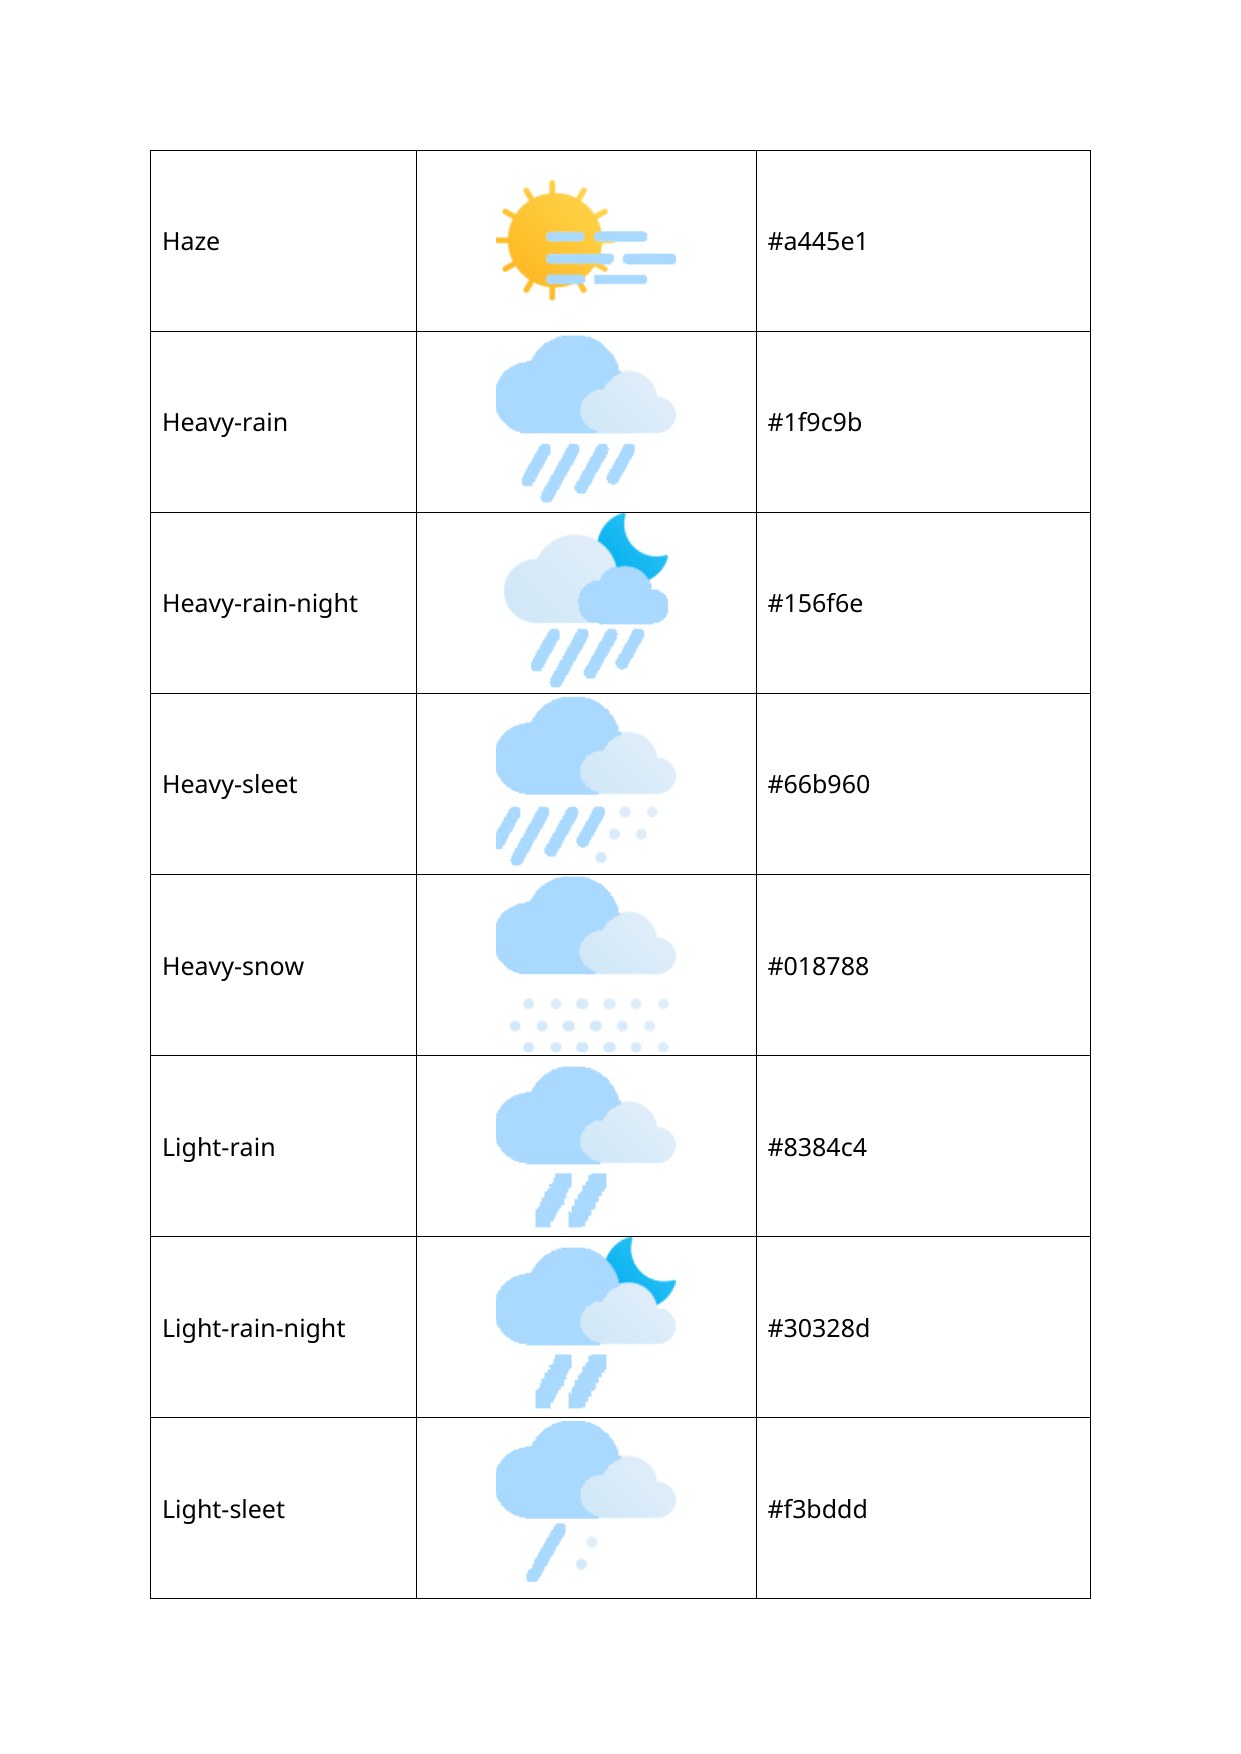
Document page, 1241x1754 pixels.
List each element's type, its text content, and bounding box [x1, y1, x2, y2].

table_cell #f3bddd [757, 1418, 1090, 1598]
table_cell [417, 875, 496, 1055]
table_cell [676, 1056, 756, 1236]
table_cell [676, 332, 756, 512]
table_cell [676, 513, 756, 693]
table_cell [676, 1237, 756, 1417]
table_cell Light-rain [151, 1056, 416, 1236]
picture [496, 151, 676, 331]
table_cell [417, 1418, 496, 1598]
table_cell Heavy-sleet [151, 694, 416, 874]
table_cell #a445e1 [757, 151, 1090, 331]
table_cell [676, 694, 756, 874]
picture [496, 332, 676, 512]
table_cell [417, 151, 496, 331]
table_cell Heavy-snow [151, 875, 416, 1055]
table_cell #8384c4 [757, 1056, 1090, 1236]
table_cell #66b960 [757, 694, 1090, 874]
table_cell [676, 151, 756, 331]
table_cell [417, 332, 496, 512]
table_cell [417, 694, 496, 874]
table_cell [417, 513, 496, 693]
table_cell [417, 1056, 496, 1236]
table_cell #30328d [757, 1237, 1090, 1417]
table_cell Heavy-rain-night [151, 513, 416, 693]
table_cell #156f6e [757, 513, 1090, 693]
table_cell Light-rain-night [151, 1237, 416, 1417]
table_cell [676, 875, 756, 1055]
table_cell Haze [151, 151, 416, 331]
table_cell Light-sleet [151, 1418, 416, 1598]
table_cell #1f9c9b [757, 332, 1090, 512]
table_cell Heavy-rain [151, 332, 416, 512]
picture [496, 513, 676, 1599]
table_cell #018788 [757, 875, 1090, 1055]
table_cell [676, 1418, 756, 1598]
table_cell [417, 1237, 496, 1417]
